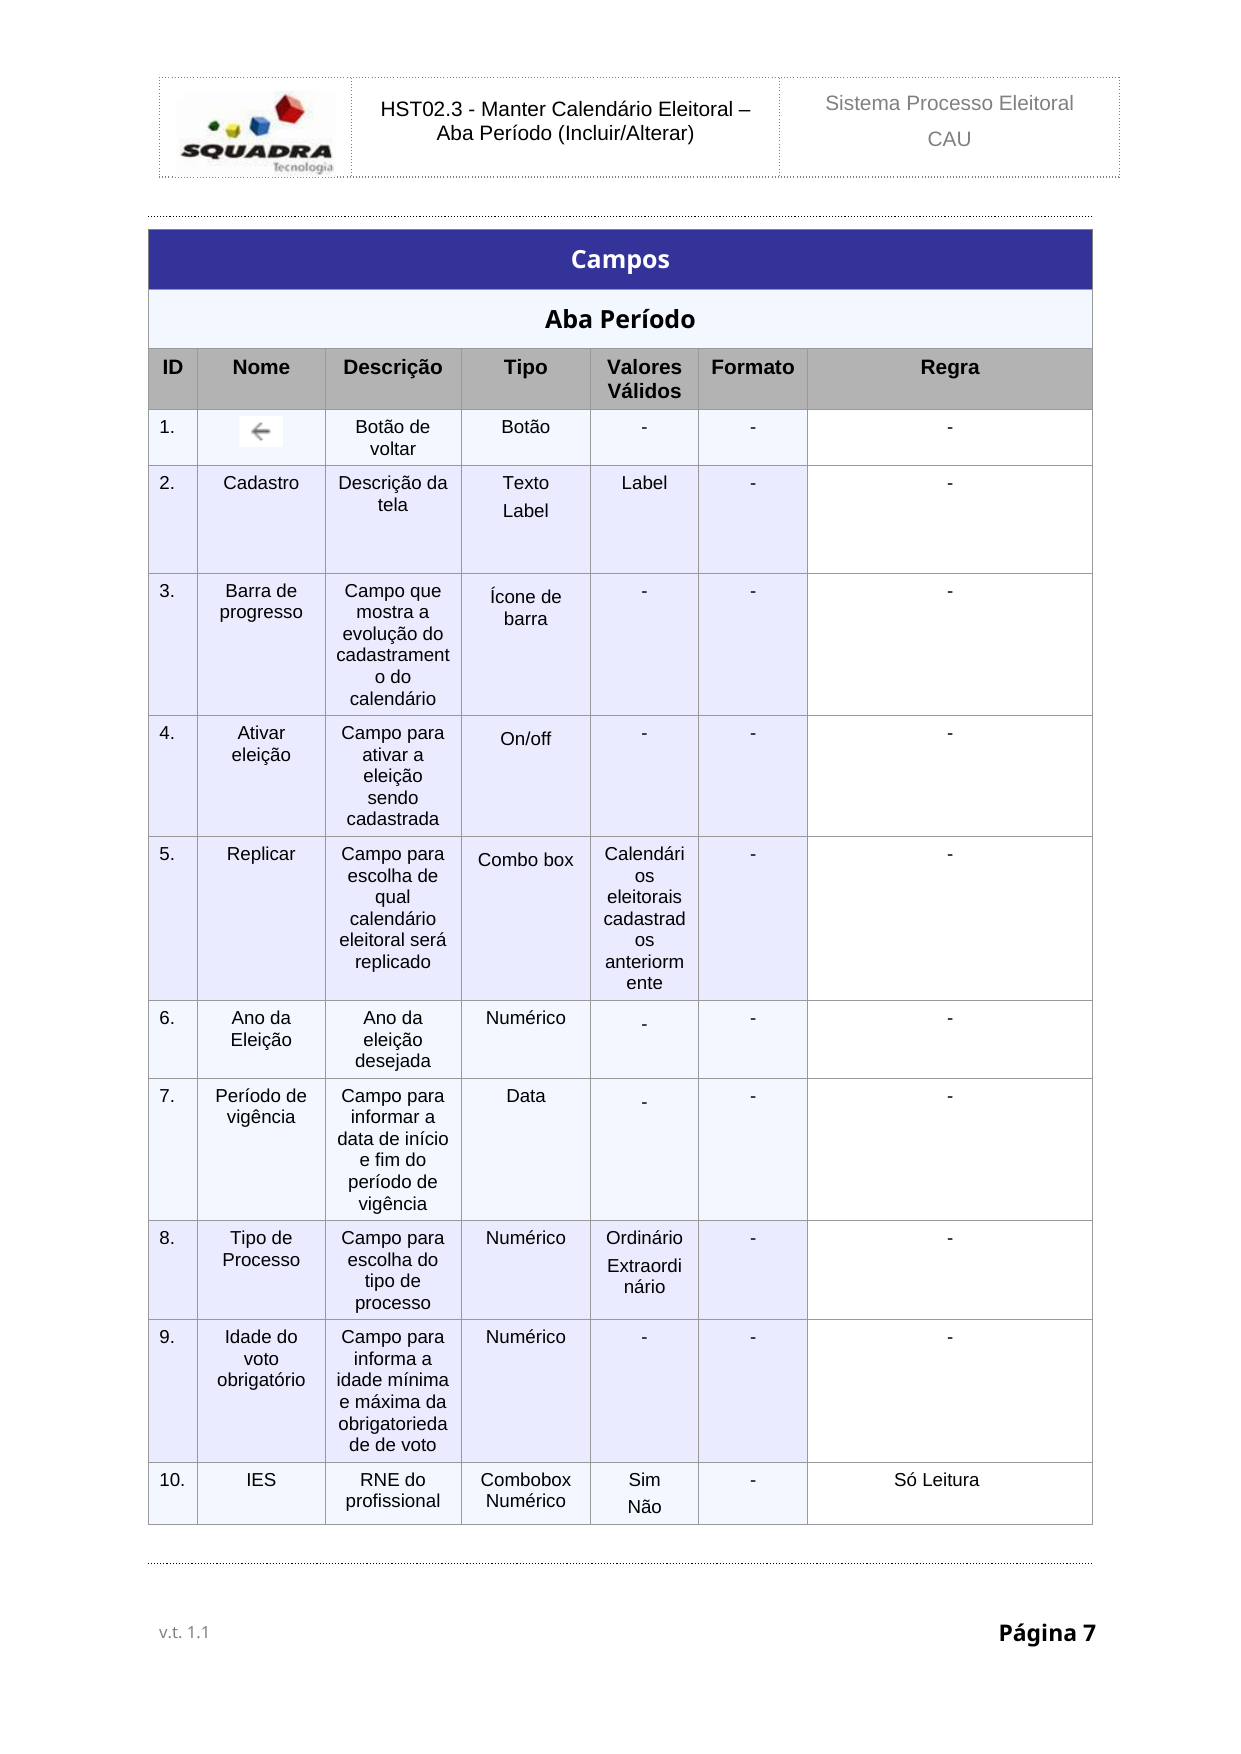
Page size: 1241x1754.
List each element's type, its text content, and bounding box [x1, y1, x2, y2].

table_cell Descrição da tela [326, 466, 461, 573]
table_cell [149, 1079, 197, 1220]
table_cell ID [149, 349, 197, 409]
table_cell IES [198, 1463, 325, 1524]
table_cell - [808, 410, 1092, 465]
table_cell - [808, 716, 1092, 836]
table_cell Ícone de barra [462, 574, 590, 715]
table_cell [149, 466, 197, 573]
table_cell [149, 574, 197, 715]
table_cell - [808, 1320, 1092, 1462]
table_cell - [591, 716, 698, 836]
table_cell RNE do profissional [326, 1463, 461, 1524]
table_cell - [699, 1001, 807, 1078]
table_cell Botão [462, 410, 590, 465]
table_cell - [808, 1221, 1092, 1319]
table_cell - [591, 410, 698, 465]
table_cell Descrição [326, 349, 461, 409]
table_cell - [699, 1463, 807, 1524]
table_cell Aba Período [149, 290, 1092, 348]
table_cell - [699, 574, 807, 715]
table_cell - [808, 466, 1092, 573]
table_cell Texto Label [462, 466, 590, 573]
table_cell Campo para escolha do tipo de processo [326, 1221, 461, 1319]
table_cell Campo para escolha de qual calendário eleitoral será replicado [326, 837, 461, 1000]
table_cell - [591, 574, 698, 715]
table_cell Replicar [198, 837, 325, 1000]
table_cell - [699, 466, 807, 573]
table_cell Data [462, 1079, 590, 1220]
table_cell Ano da Eleição [198, 1001, 325, 1078]
table_cell Nome [198, 349, 325, 409]
table_cell Botão de voltar [326, 410, 461, 465]
table_cell Calendários eleitorais cadastrados anteriormente [591, 837, 698, 1000]
table_cell Ordinário Extraordinário [591, 1221, 698, 1319]
table_cell [149, 1001, 197, 1078]
table_header Campos [149, 230, 1092, 289]
table_cell - [699, 1079, 807, 1220]
table_cell - [808, 1001, 1092, 1078]
table_cell - [808, 1079, 1092, 1220]
table_cell Ano da eleição desejada [326, 1001, 461, 1078]
table_cell Só Leitura [808, 1463, 1092, 1524]
table_cell - [591, 1001, 698, 1078]
table_cell Regra [808, 349, 1092, 409]
table_cell Ativar eleição [198, 716, 325, 836]
table_cell Combo box [462, 837, 590, 1000]
table_cell [149, 1221, 197, 1319]
table_cell Período de vigência [198, 1079, 325, 1220]
table_cell Label [591, 466, 698, 573]
table_cell Formato [699, 349, 807, 409]
table_cell Numérico [462, 1221, 590, 1319]
table_cell Combobox Numérico [462, 1463, 590, 1524]
table_cell [198, 410, 325, 465]
table_cell - [808, 837, 1092, 1000]
table_cell - [699, 837, 807, 1000]
table_cell - [808, 574, 1092, 715]
table_cell Campo para informa a idade mínima e máxima da obrigatoriedade de voto [326, 1320, 461, 1462]
table_cell - [591, 1320, 698, 1462]
table_cell Tipo [462, 349, 590, 409]
table_cell - [699, 1221, 807, 1319]
table_cell [149, 716, 197, 836]
table_cell Valores Válidos [591, 349, 698, 409]
picture [239, 416, 283, 447]
table_cell [149, 1320, 197, 1462]
table_cell - [699, 1320, 807, 1462]
table_cell [149, 837, 197, 1000]
table_cell Idade do voto obrigatório [198, 1320, 325, 1462]
table_cell Numérico [462, 1320, 590, 1462]
table_cell Campo para informar a data de início e fim do período de vigência [326, 1079, 461, 1220]
table_cell Campo que mostra a evolução do cadastramento do calendário [326, 574, 461, 715]
table_cell Numérico [462, 1001, 590, 1078]
table_cell Barra de progresso [198, 574, 325, 715]
picture [175, 90, 336, 177]
table_cell - [591, 1079, 698, 1220]
table_cell - [699, 716, 807, 836]
table_cell Campo para ativar a eleição sendo cadastrada [326, 716, 461, 836]
table_cell Cadastro [198, 466, 325, 573]
table_cell On/off [462, 716, 590, 836]
table_cell [149, 410, 197, 465]
table_cell Tipo de Processo [198, 1221, 325, 1319]
table_cell - [699, 410, 807, 465]
table_cell [149, 1463, 197, 1524]
table_cell Sim Não [591, 1463, 698, 1524]
